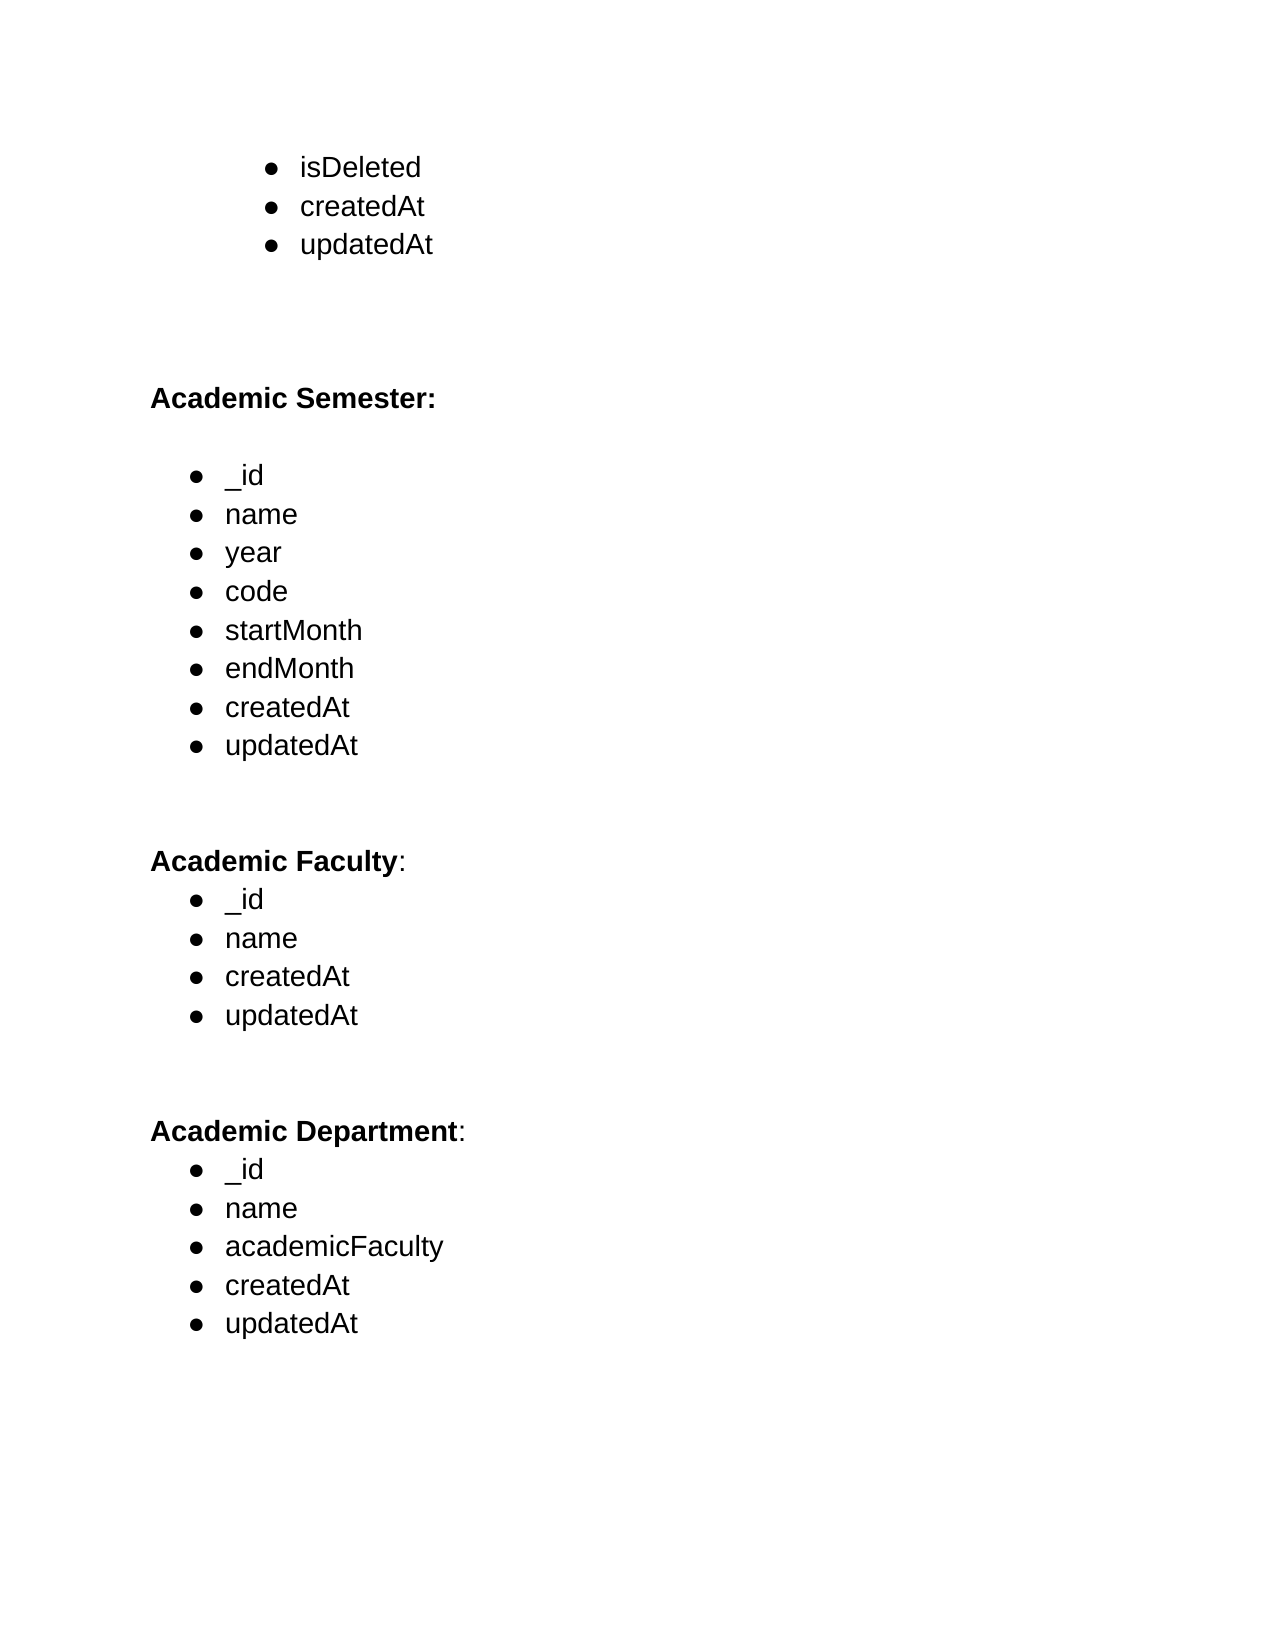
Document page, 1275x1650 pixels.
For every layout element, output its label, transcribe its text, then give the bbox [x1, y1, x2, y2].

list code [187, 574, 1125, 607]
list _id [187, 458, 1125, 492]
text Academic Department: [150, 1113, 1125, 1147]
list name [187, 921, 1125, 954]
list _id [187, 1152, 1125, 1186]
list updatedAt [262, 227, 1125, 261]
text Academic Faculty: [150, 844, 1125, 877]
list createdAt [187, 959, 1125, 993]
list name [187, 497, 1125, 530]
list updatedAt [187, 998, 1125, 1031]
list updatedAt [187, 728, 1125, 762]
list isDeleted [262, 150, 1125, 183]
list endMonth [187, 651, 1125, 684]
text Academic Semester: [150, 381, 1125, 415]
list academicFaculty [187, 1229, 1125, 1263]
list createdAt [187, 689, 1125, 723]
list _id [187, 882, 1125, 916]
list name [187, 1191, 1125, 1224]
list startMonth [187, 612, 1125, 646]
list updatedAt [187, 1306, 1125, 1340]
list createdAt [262, 188, 1125, 222]
list createdAt [187, 1268, 1125, 1301]
list year [187, 535, 1125, 569]
